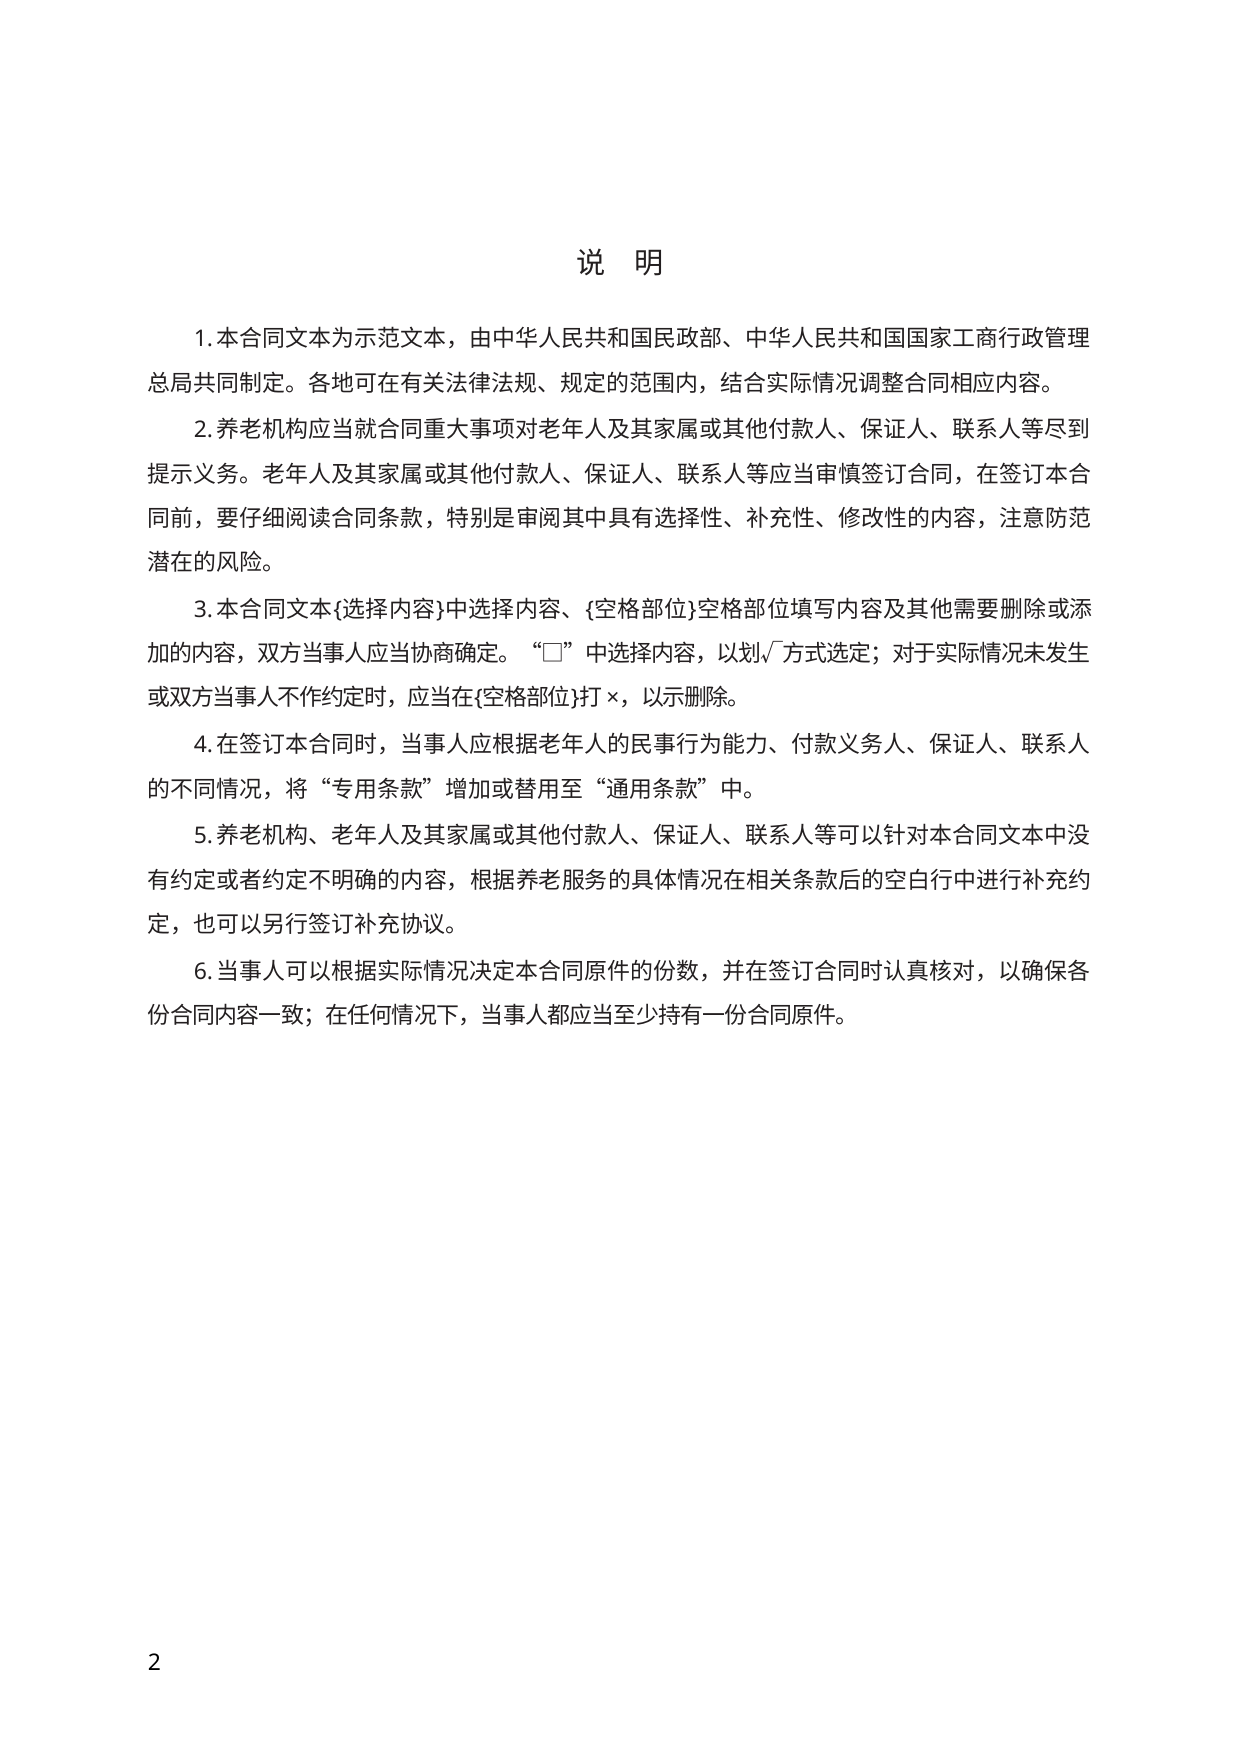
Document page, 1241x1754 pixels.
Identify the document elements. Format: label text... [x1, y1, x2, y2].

text 说 明 [576, 242, 1105, 282]
list 在签订本合同时，当事人应根据老年人的民事行为能力、付款义务人、保证人、联系人的不同情况，将“专用条款”增加或替用至“通用条款”中。 [148, 726, 1093, 804]
list 养老机构、老年人及其家属或其他付款人、保证人、联系人等可以针对本合同文本中没有约定或者约定不明确的内容，根据养老服务的具体情况在相关条款后的空白行中进行补充约定，也可以另行签订补充协议。 [148, 817, 1093, 939]
list 本合同文本{选择内容}中选择内容、{空格部位}空格部位填写内容及其他需要删除或添加的内容，双方当事人应当协商确定。“□”中选择内容，以划√方式选定；对于实际情况未发生或双方当事人不作约定时，应当在{空格部位}打 ×，以示删除。 [148, 591, 1093, 712]
list 当事人可以根据实际情况决定本合同原件的份数，并在签订合同时认真核对，以确保各份合同内容一致；在任何情况下，当事人都应当至少持有一份合同原件。 [148, 953, 1093, 1030]
list 本合同文本为示范文本，由中华人民共和国民政部、中华人民共和国国家工商行政管理总局共同制定。各地可在有关法律法规、规定的范围内，结合实际情况调整合同相应内容。 [148, 320, 1093, 398]
list 养老机构应当就合同重大事项对老年人及其家属或其他付款人、保证人、联系人等尽到提示义务。老年人及其家属或其他付款人、保证人、联系人等应当审慎签订合同，在签订本合同前，要仔细阅读合同条款，特别是审阅其中具有选择性、补充性、修改性的内容，注意防范潜在的风险。 [148, 411, 1093, 577]
